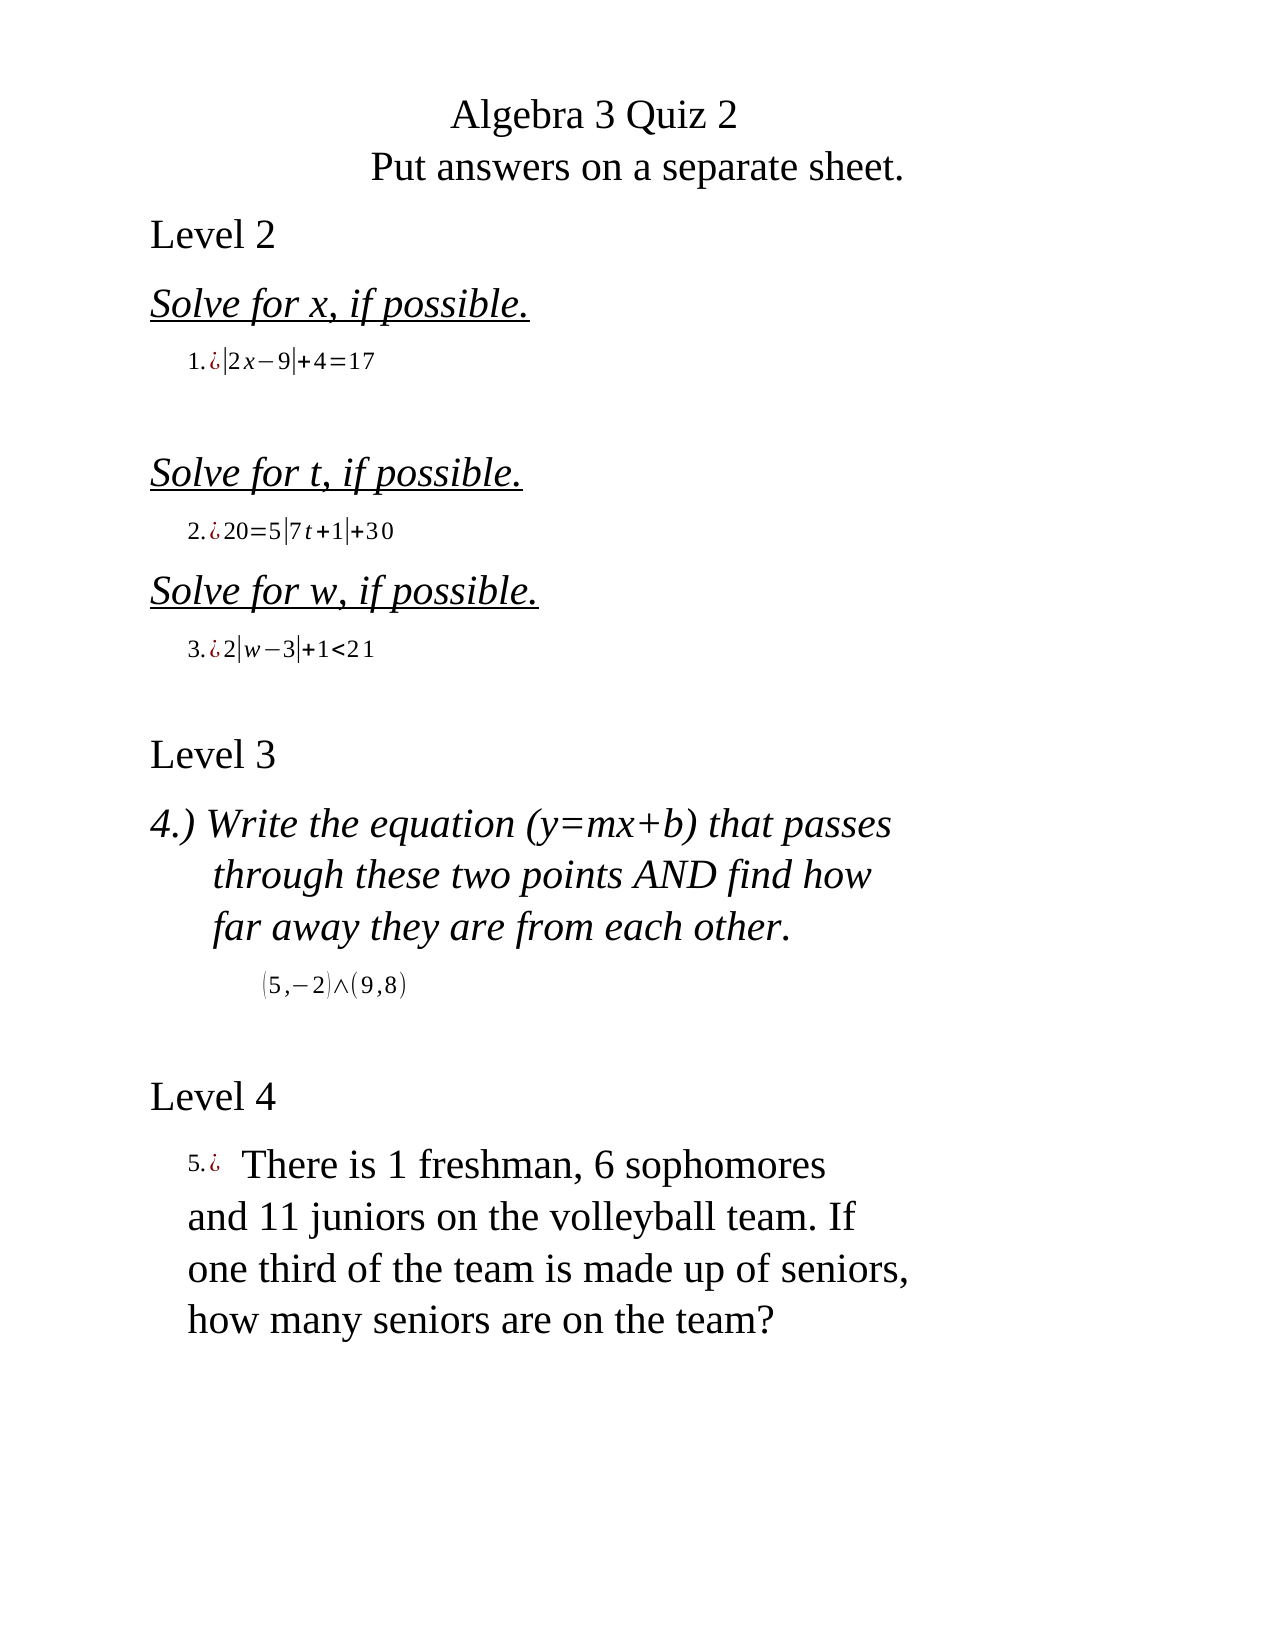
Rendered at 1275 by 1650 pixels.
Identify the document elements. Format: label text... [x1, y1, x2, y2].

text Algebra 3 Quiz 2 Put answers on a separate sheet. [150, 90, 1125, 189]
list Solve for t, if possible. [150, 448, 1125, 496]
text Solve for x, if possible. [150, 278, 1125, 326]
text 4.) Write the equation (y=mx+b) that passes through these two points AND find how far away they are from each other. [150, 798, 1125, 949]
text Level 3 [150, 730, 1125, 778]
text Solve for w, if possible. [150, 565, 1125, 613]
text Level 4 [150, 1020, 1125, 1119]
text There is 1 freshman, 6 sophomores and 11 juniors on the volleyball team. If one third of the team is made up of seniors, how many seniors are on the team? [187, 1140, 1125, 1343]
text Level 2 [150, 210, 1125, 258]
